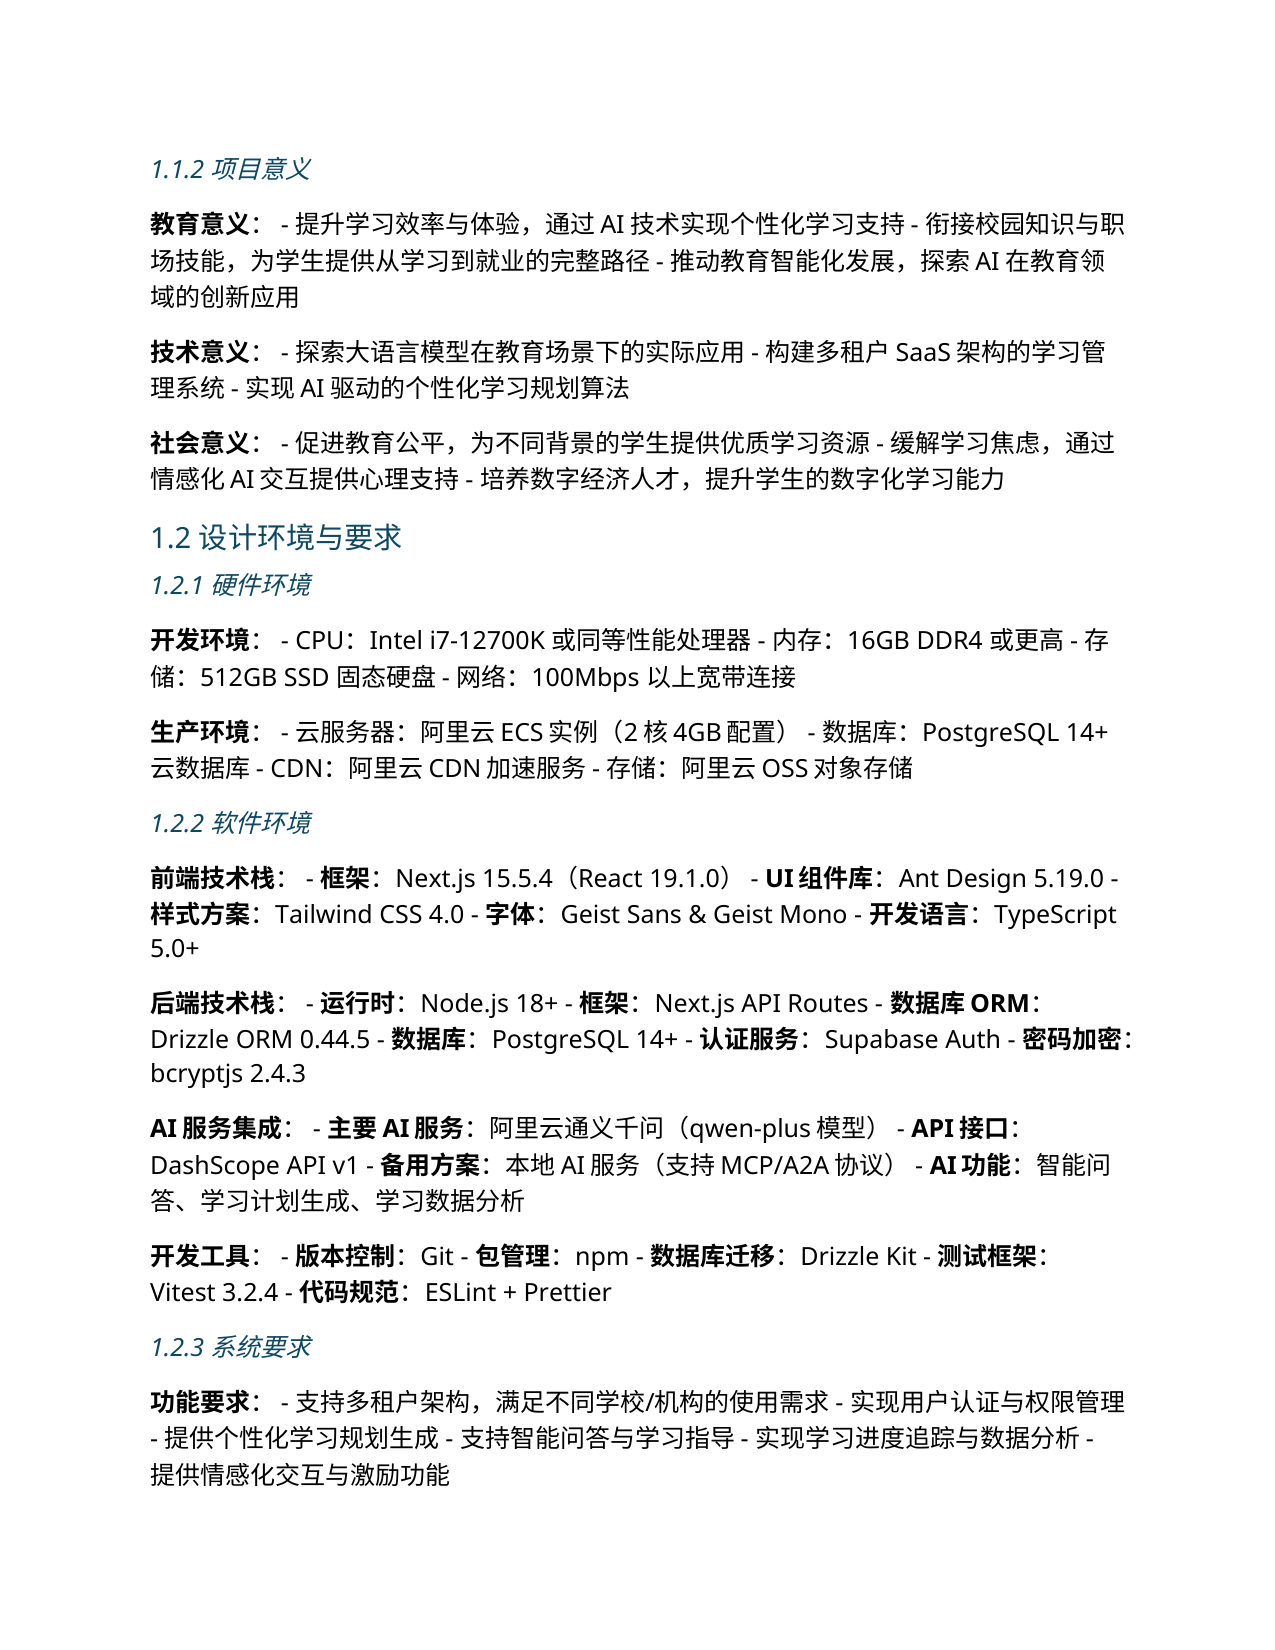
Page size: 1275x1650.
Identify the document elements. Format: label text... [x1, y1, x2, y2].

text 开发工具： - 版本控制：Git - 包管理：npm - 数据库迁移：Drizzle Kit - 测试框架：Vitest 3.2.4 - 代码规范：ESLint + Prettier [150, 1236, 1125, 1309]
text 生产环境： - 云服务器：阿里云ECS实例（2核4GB配置） - 数据库：PostgreSQL 14+ 云数据库 - CDN：阿里云CDN加速服务 - 存储：阿里云OSS对象存储 [150, 712, 1125, 784]
text 功能要求： - 支持多租户架构，满足不同学校/机构的使用需求 - 实现用户认证与权限管理 - 提供个性化学习规划生成 - 支持智能问答与学习指导 - 实现学习进度追踪与数据分析 - 提供情感化交互与激励功能 [150, 1383, 1125, 1491]
text 教育意义： - 提升学习效率与体验，通过AI技术实现个性化学习支持 - 衔接校园知识与职场技能，为学生提供从学习到就业的完整路径 - 推动教育智能化发展，探索AI在教育领域的创新应用 [150, 205, 1125, 314]
text 前端技术栈： - 框架：Next.js 15.5.4（React 19.1.0） - UI组件库：Ant Design 5.19.0 - 样式方案：Tailwind CSS 4.0 - 字体：Geist Sans & Geist Mono - 开发语言：TypeScript 5.0+ [150, 858, 1125, 965]
subtitle 1.2 设计环境与要求 [150, 515, 1125, 557]
subtitle 1.1.2 项目意义 [150, 150, 1125, 186]
text 社会意义： - 促进教育公平，为不同背景的学生提供优质学习资源 - 缓解学习焦虑，通过情感化AI交互提供心理支持 - 培养数字经济人才，提升学生的数字化学习能力 [150, 424, 1125, 496]
text 技术意义： - 探索大语言模型在教育场景下的实际应用 - 构建多租户SaaS架构的学习管理系统 - 实现AI驱动的个性化学习规划算法 [150, 332, 1125, 405]
text AI服务集成： - 主要AI服务：阿里云通义千问（qwen-plus模型） - API接口：DashScope API v1 - 备用方案：本地AI服务（支持MCP/A2A协议） - AI功能：智能问答、学习计划生成、学习数据分析 [150, 1109, 1125, 1218]
subtitle 1.2.3 系统要求 [150, 1328, 1125, 1364]
text 后端技术栈： - 运行时：Node.js 18+ - 框架：Next.js API Routes - 数据库ORM：Drizzle ORM 0.44.5 - 数据库：PostgreSQL 14+ - 认证服务：Supabase Auth - 密码加密：bcryptjs 2.4.3 [150, 983, 1125, 1090]
text 开发环境： - CPU：Intel i7-12700K 或同等性能处理器 - 内存：16GB DDR4 或更高 - 存储：512GB SSD 固态硬盘 - 网络：100Mbps 以上宽带连接 [150, 621, 1125, 693]
subtitle 1.2.1 硬件环境 [150, 566, 1125, 602]
subtitle 1.2.2 软件环境 [150, 803, 1125, 839]
